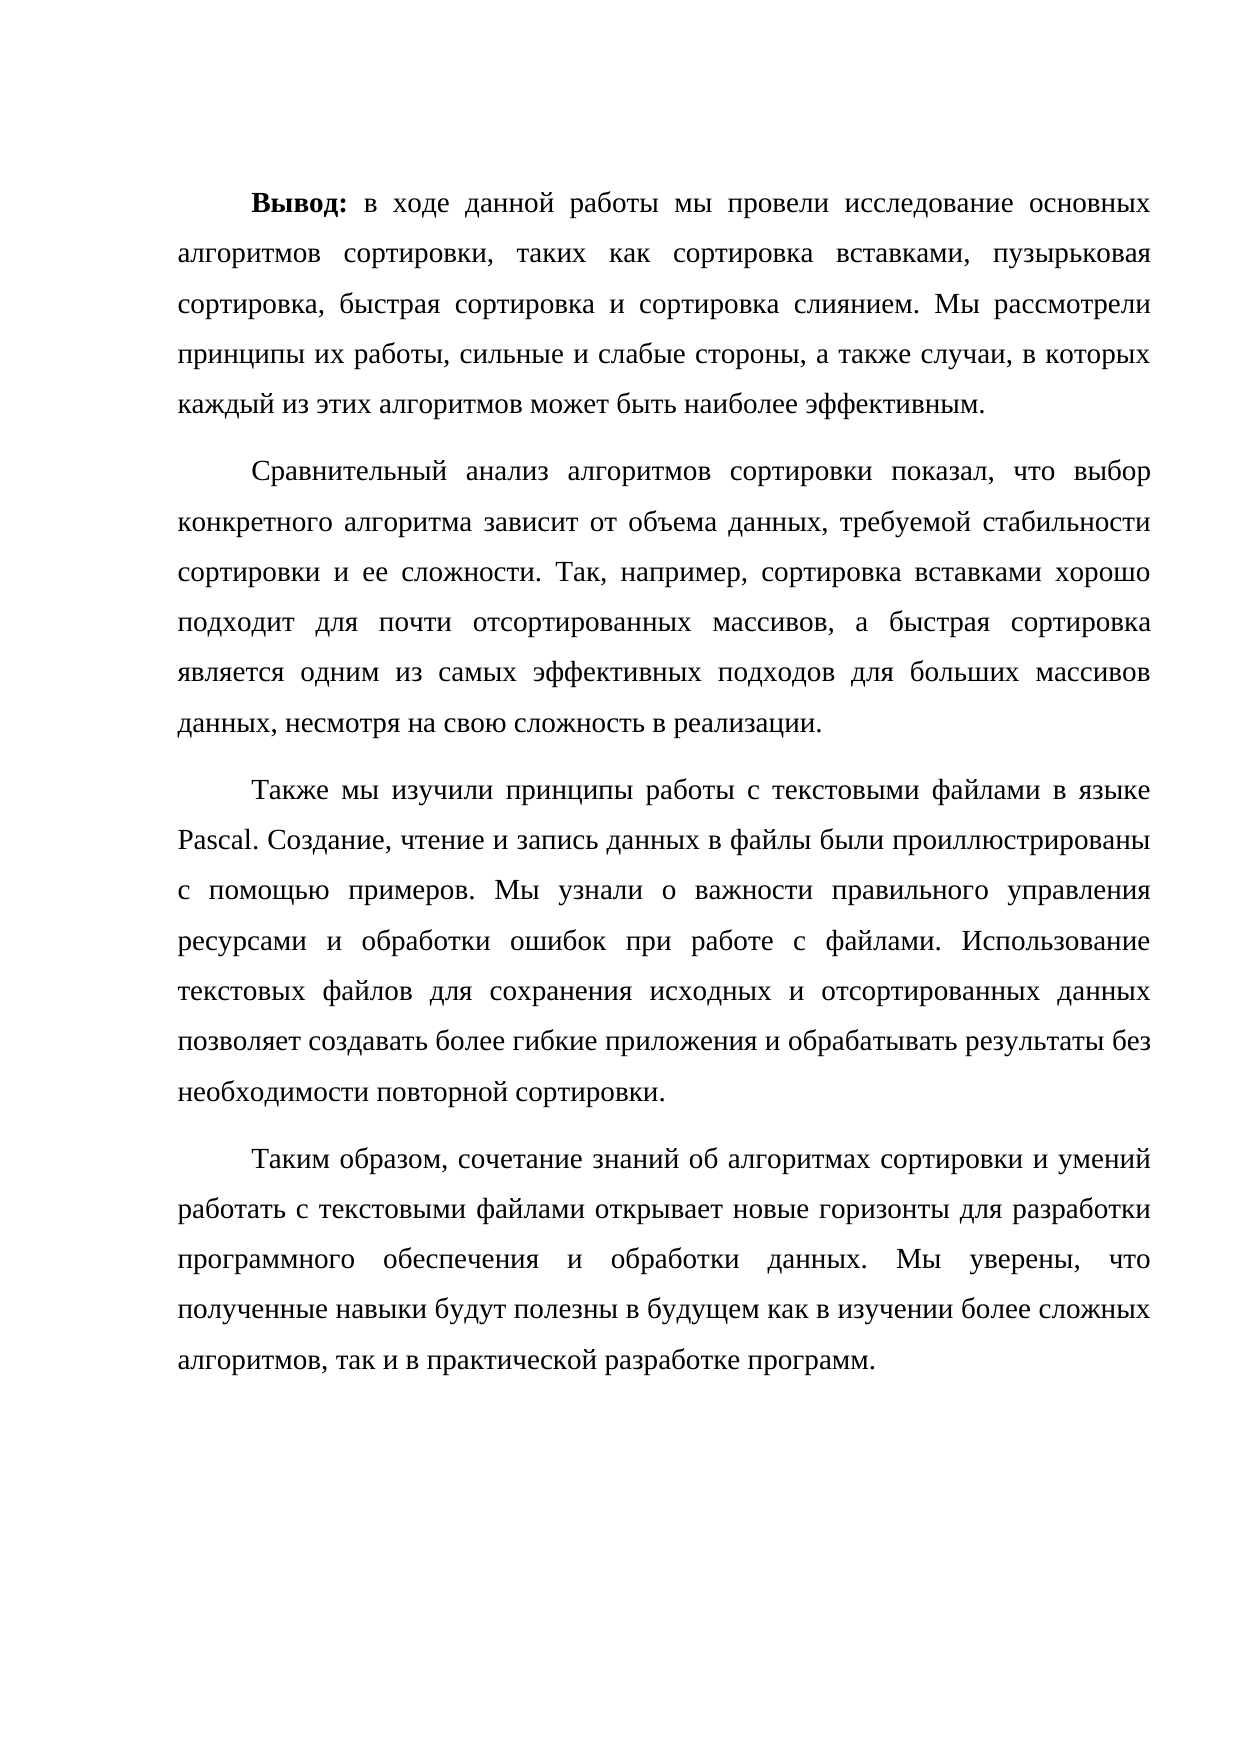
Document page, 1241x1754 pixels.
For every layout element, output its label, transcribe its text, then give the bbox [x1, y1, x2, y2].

text Также мы изучили принципы работы с текстовыми файлами в языке Pascal. Создание, чтение и запись данных в файлы были проиллюстрированы с помощью примеров. Мы узнали о важности правильного управления ресурсами и обработки ошибок при работе с файлами. Использование текстовых файлов для сохранения исходных и отсортированных данных позволяет создавать более гибкие приложения и обрабатывать результаты без необходимости повторной сортировки. [177, 772, 1152, 1107]
text Таким образом, сочетание знаний об алгоритмах сортировки и умений работать с текстовыми файлами открывает новые горизонты для разработки программного обеспечения и обработки данных. Мы уверены, что полученные навыки будут полезны в будущем как в изучении более сложных алгоритмов, так и в практической разработке программ. [177, 1141, 1152, 1376]
text Сравнительный анализ алгоритмов сортировки показал, что выбор конкретного алгоритма зависит от объема данных, требуемой стабильности сортировки и ее сложности. Так, например, сортировка вставками хорошо подходит для почти отсортированных массивов, а быстрая сортировка является одним из самых эффективных подходов для больших массивов данных, несмотря на свою сложность в реализации. [177, 453, 1152, 738]
text Вывод: в ходе данной работы мы провели исследование основных алгоритмов сортировки, таких как сортировка вставками, пузырьковая сортировка, быстрая сортировка и сортировка слиянием. Мы рассмотрели принципы их работы, сильные и слабые стороны, а также случаи, в которых каждый из этих алгоритмов может быть наиболее эффективным. [177, 185, 1152, 420]
